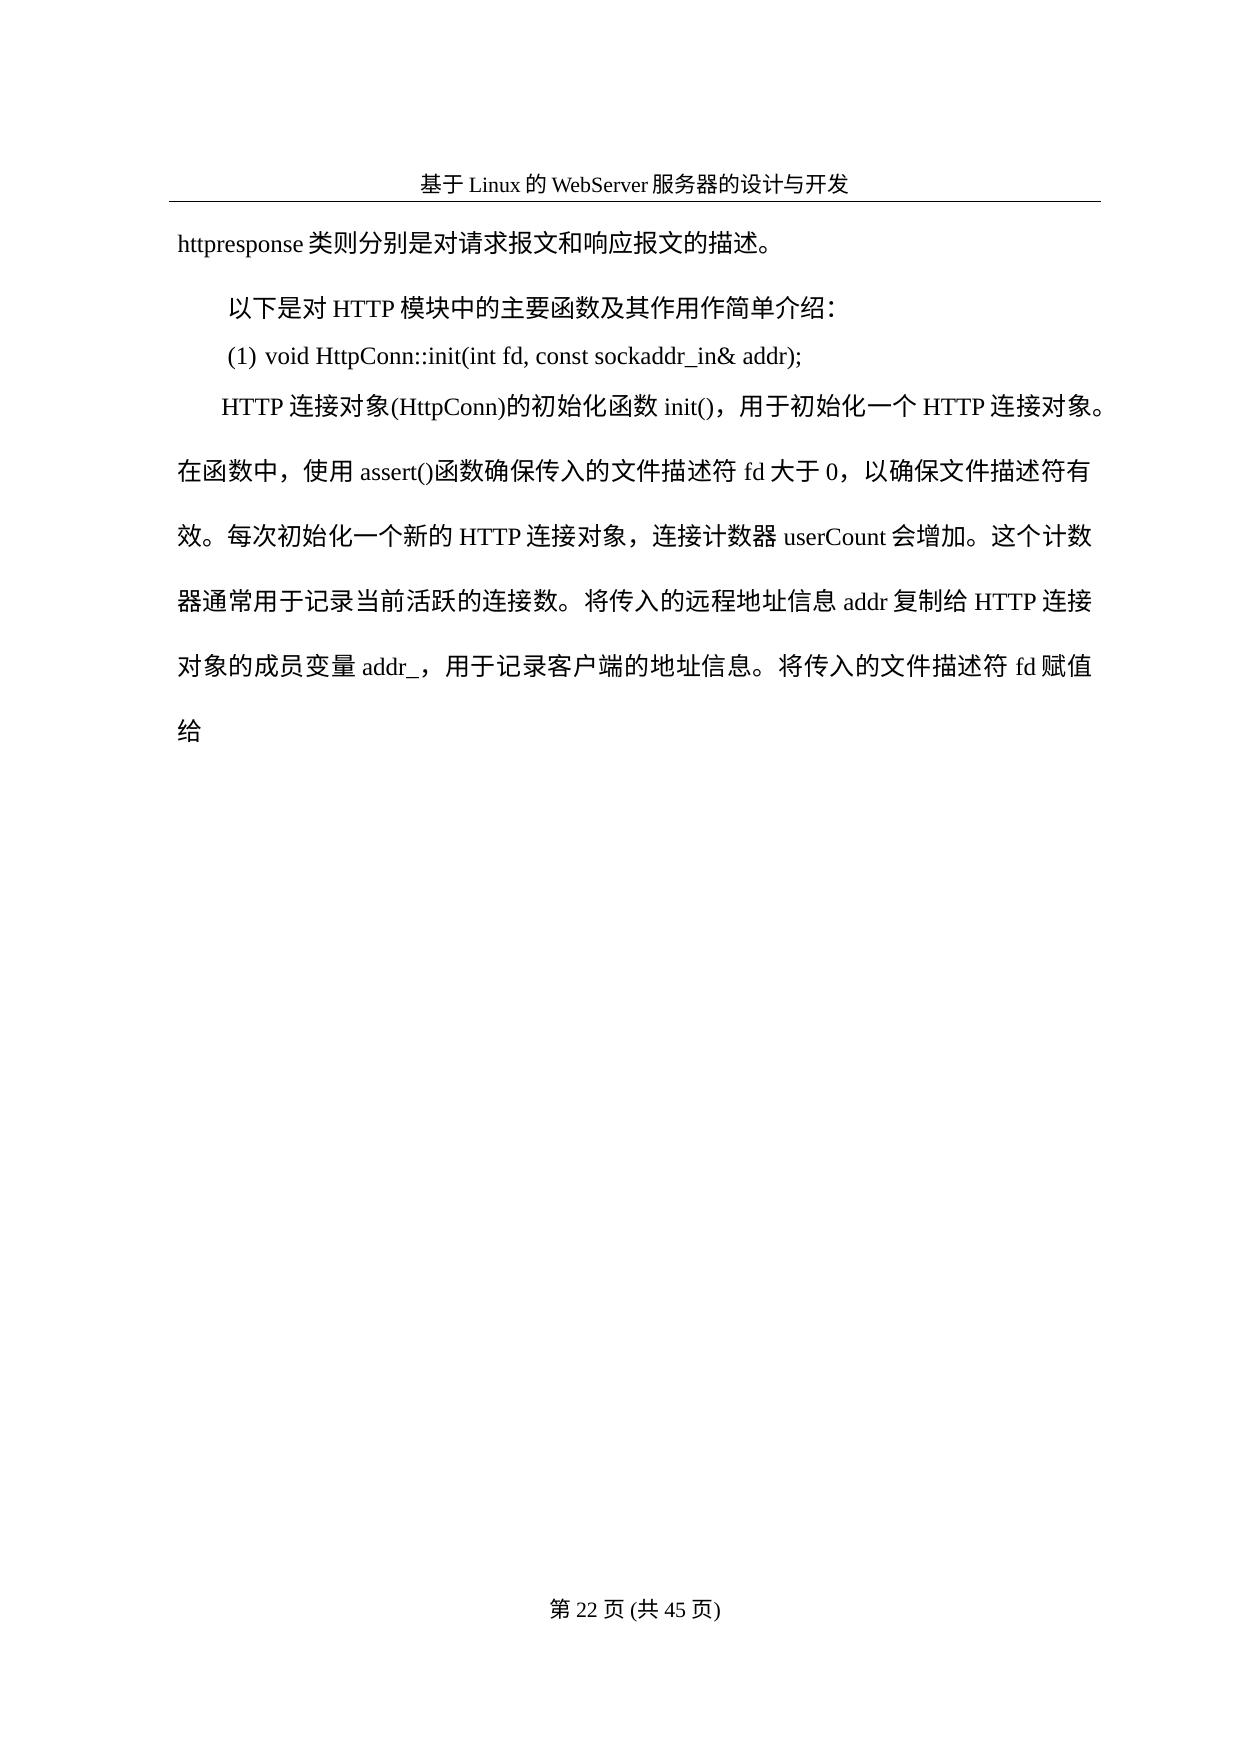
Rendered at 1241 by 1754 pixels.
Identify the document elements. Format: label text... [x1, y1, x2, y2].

list HTTP连接对象(HttpConn)的初始化函数init()，用于初始化一个HTTP连接对象。在函数中，使用assert()函数确保传入的文件描述符fd大于0，以确保文件描述符有效。每次初始化一个新的HTTP连接对象，连接计数器userCount会增加。这个计数器通常用于记录当前活跃的连接数。将传入的远程地址信息addr复制给HTTP连接对象的成员变量addr_，用于记录客户端的地址信息。将传入的文件描述符fd赋值给 [177, 372, 1092, 762]
list void HttpConn::init(int fd, const sockaddr_in& addr); [177, 339, 1092, 372]
text 以下是对HTTP模块中的主要函数及其作用作简单介绍： [177, 274, 1092, 339]
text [177, 209, 1092, 274]
